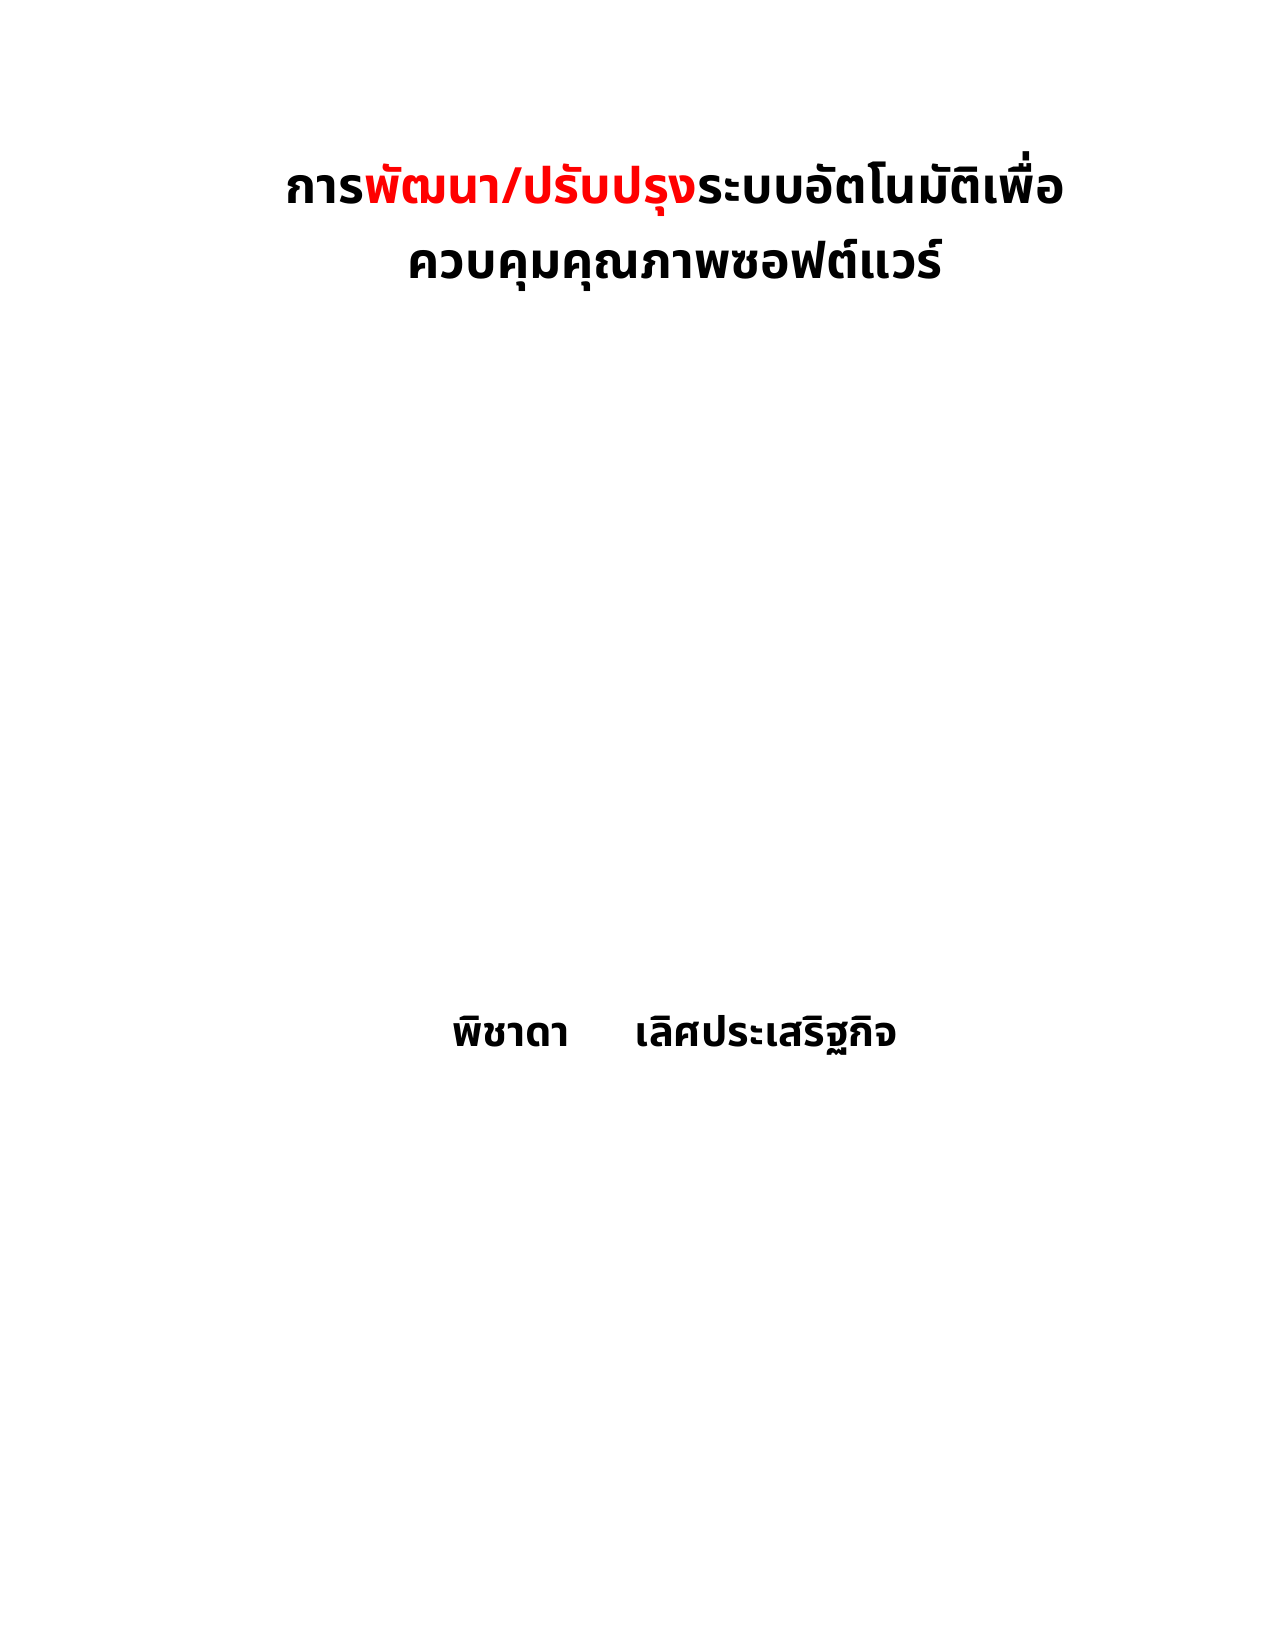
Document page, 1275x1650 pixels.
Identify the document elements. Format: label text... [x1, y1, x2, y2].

text พิชาดา เลิศประเสริฐกิจ [225, 1002, 1125, 1065]
text การพัฒนา/ปรับปรุงระบบอัตโนมัติเพื่อควบคุมคุณภาพซอฟต์แวร์ [225, 150, 1125, 301]
